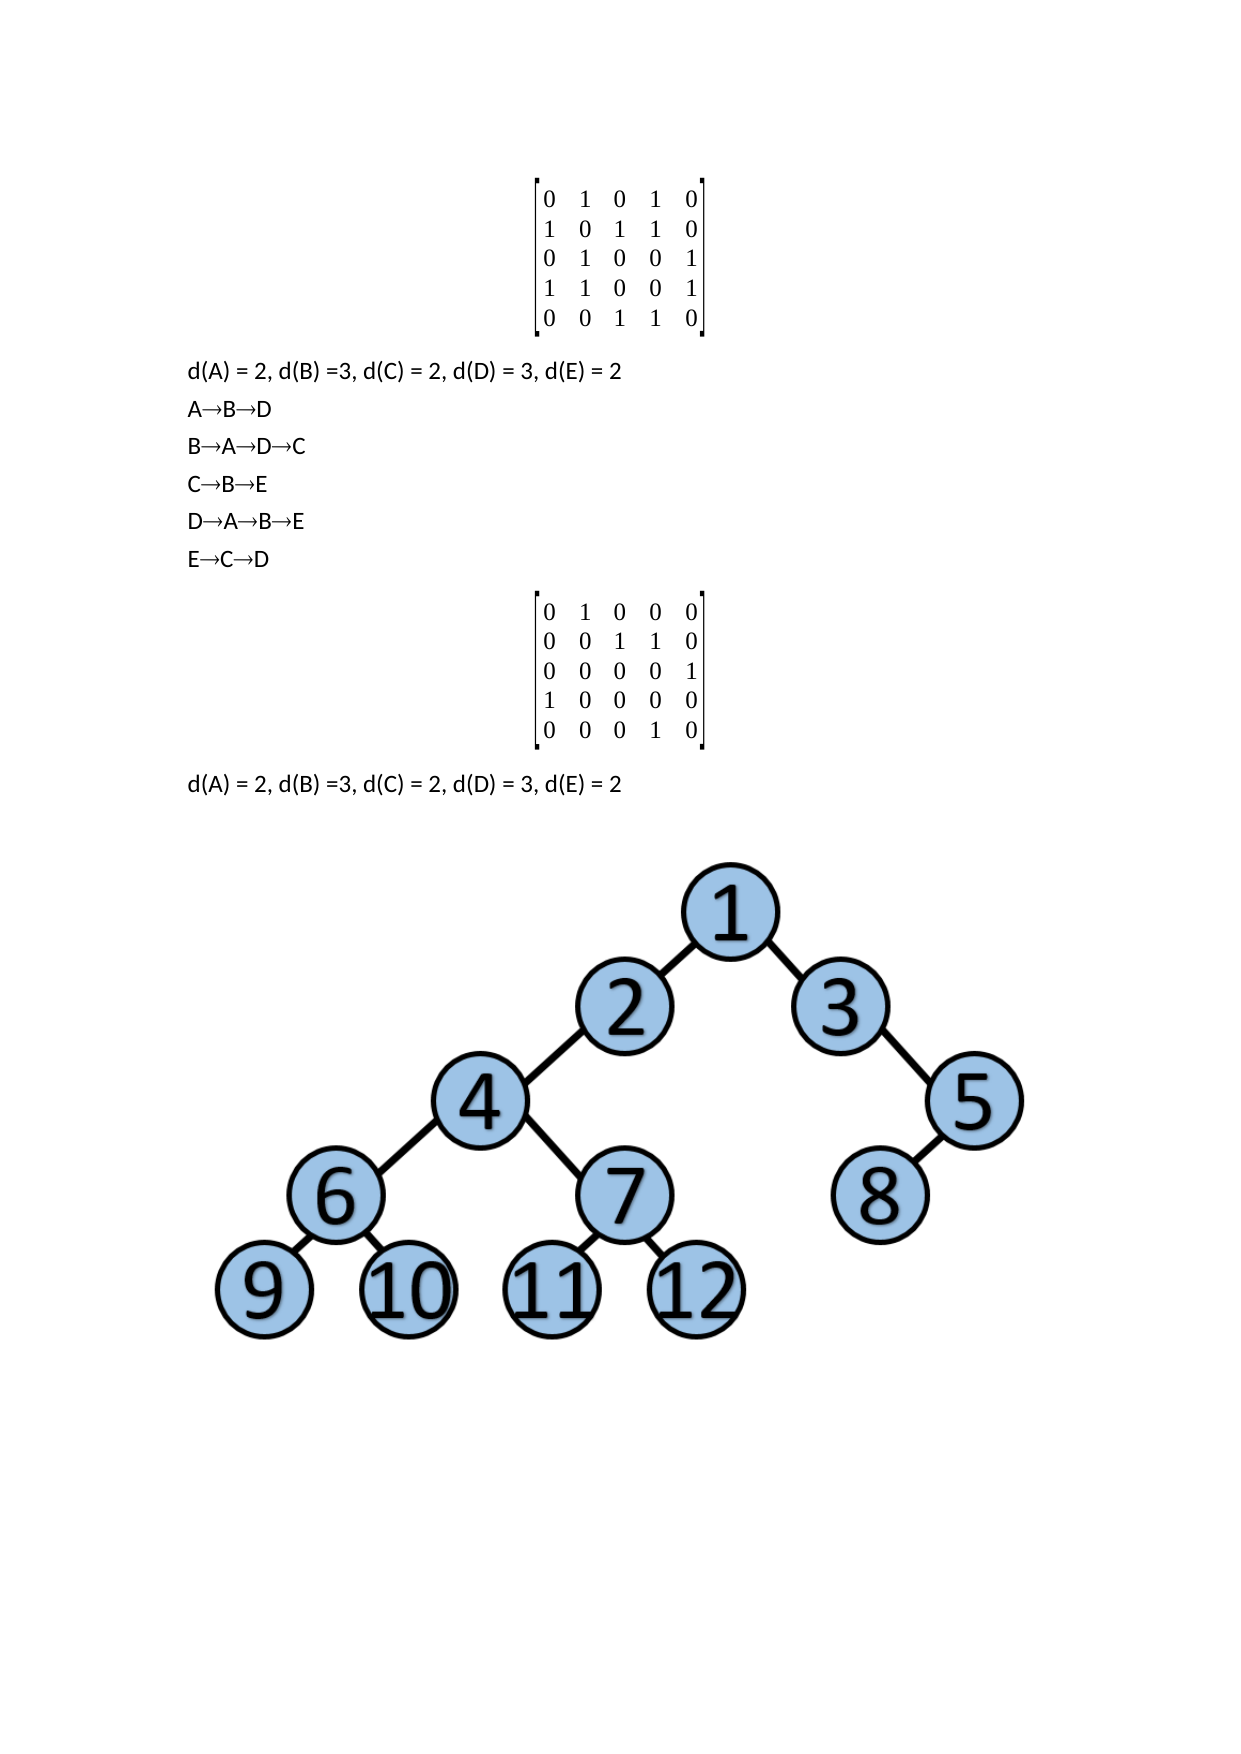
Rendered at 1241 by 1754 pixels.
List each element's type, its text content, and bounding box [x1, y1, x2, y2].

text BADC [187, 427, 1053, 464]
text ABD [187, 389, 1053, 427]
text d(A) = 2, d(B) =3, d(C) = 2, d(D) = 3, d(E) = 2 [187, 352, 1053, 389]
text ECD [187, 539, 1053, 577]
text DABE [187, 502, 1053, 539]
text d(A) = 2, d(B) =3, d(C) = 2, d(D) = 3, d(E) = 2 [187, 764, 1053, 802]
text CBE [187, 464, 1053, 502]
picture [187, 802, 1052, 1420]
